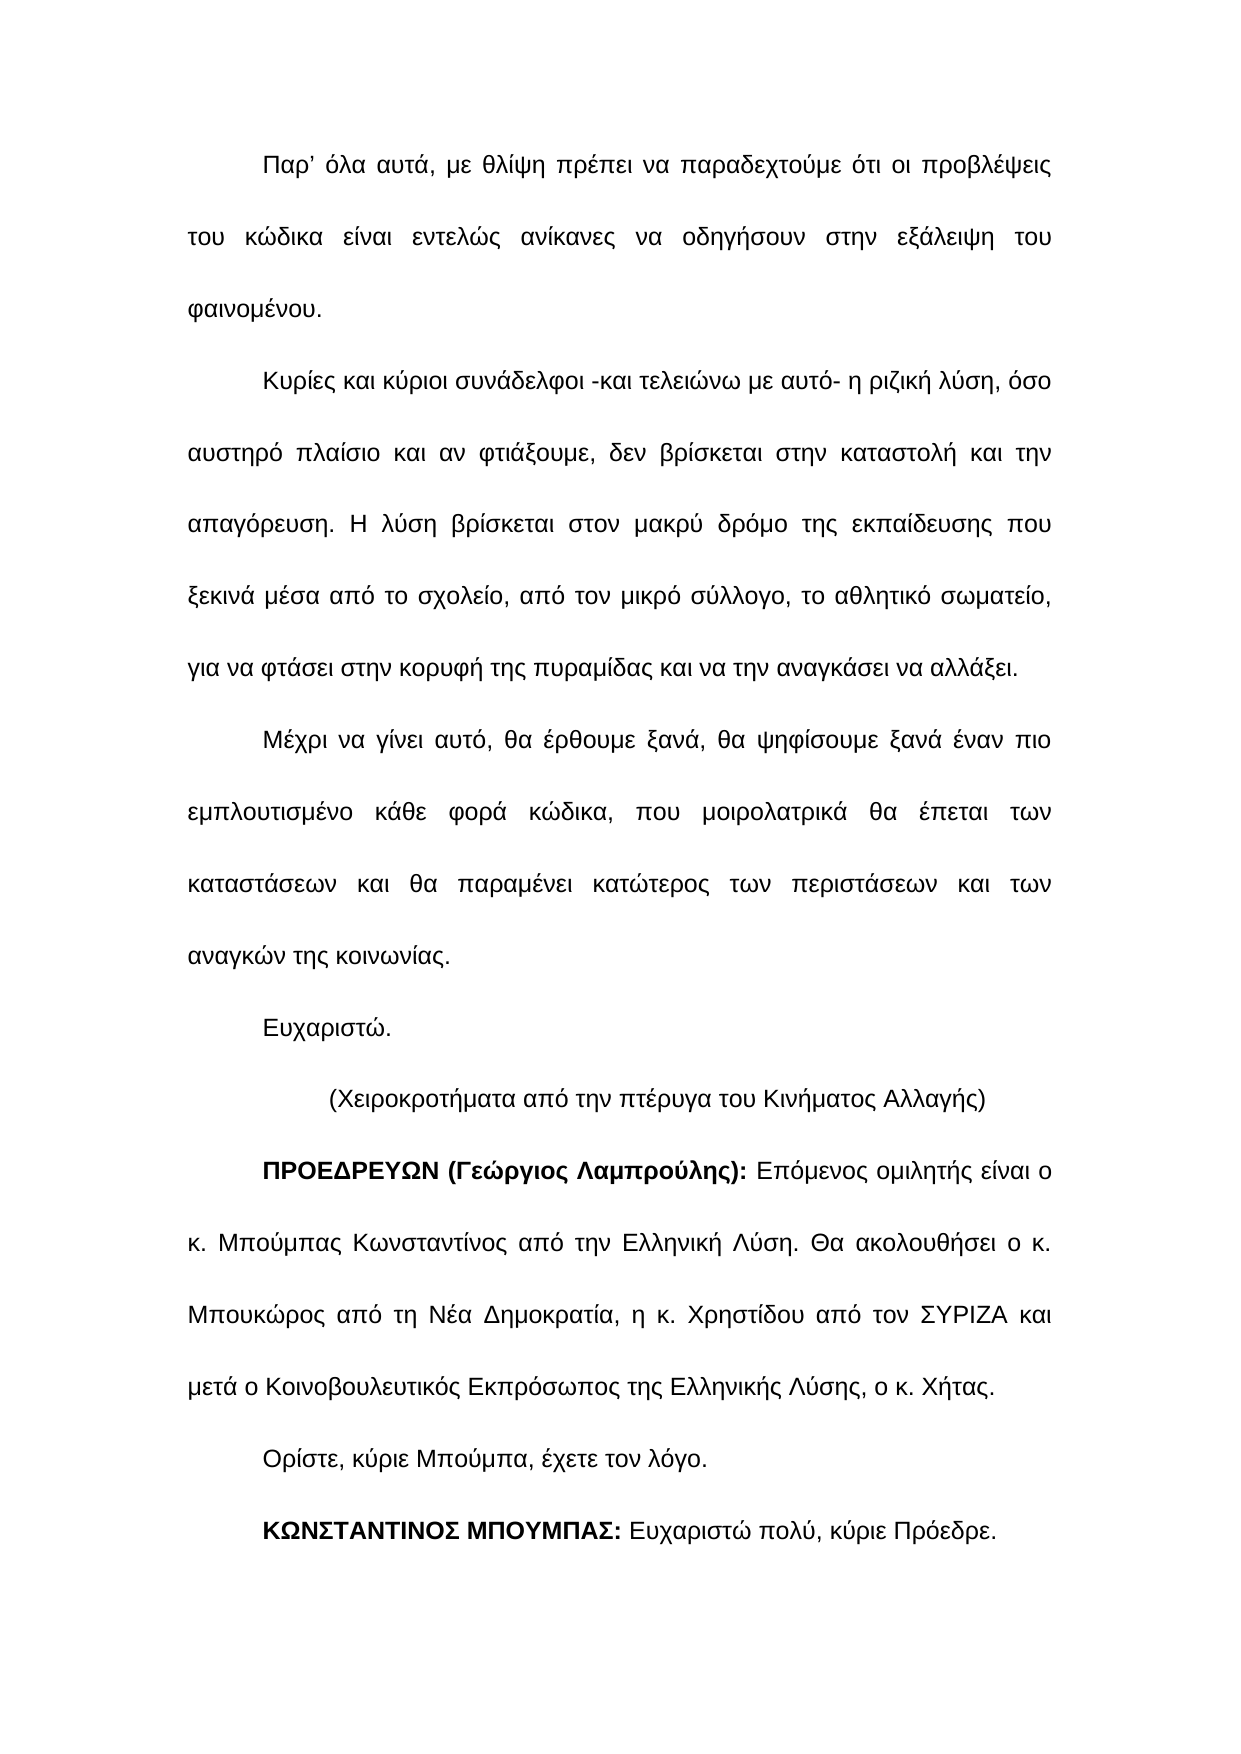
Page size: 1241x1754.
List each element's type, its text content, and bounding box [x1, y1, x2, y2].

text (Χειροκροτήματα από την πτέρυγα του Κινήματος Αλλαγής) [187, 1084, 1053, 1113]
text Κυρίες και κύριοι συνάδελφοι -και τελειώνω με αυτό- η ριζική λύση, όσο αυστηρό πλαίσιο και αν φτιάξουμε, δεν βρίσκεται στην καταστολή και την απαγόρευση. Η λύση βρίσκεται στον μακρύ δρόμο της εκπαίδευσης που ξεκινά μέσα από το σχολείο, από τον μικρό σύλλογο, το αθλητικό σωματείο, για να φτάσει στην κορυφή της πυραμίδας και να την αναγκάσει να αλλάξει. [187, 366, 1053, 682]
text Παρ’ όλα αυτά, με θλίψη πρέπει να παραδεχτούμε ότι οι προβλέψεις του κώδικα είναι εντελώς ανίκανες να οδηγήσουν στην εξάλειψη του φαινομένου. [187, 150, 1053, 322]
text Μέχρι να γίνει αυτό, θα έρθουμε ξανά, θα ψηφίσουμε ξανά έναν πιο εμπλουτισμένο κάθε φορά κώδικα, που μοιρολατρικά θα έπεται των καταστάσεων και θα παραμένει κατώτερος των περιστάσεων και των αναγκών της κοινωνίας. [187, 725, 1053, 969]
text ΚΩΝΣΤΑΝΤΙΝΟΣ ΜΠΟΥΜΠΑΣ: Ευχαριστώ πολύ, κύριε Πρόεδρε. [187, 1516, 1053, 1544]
text ΠΡΟΕΔΡΕΥΩΝ (Γεώργιος Λαμπρούλης): Επόμενος ομιλητής είναι ο κ. Μπούμπας Κωνσταντίνος από την Ελληνική Λύση. Θα ακολουθήσει ο κ. Μπουκώρος από τη Νέα Δημοκρατία, η κ. Χρηστίδου από τον ΣΥΡΙΖΑ και μετά ο Κοινοβουλευτικός Εκπρόσωπος της Ελληνικής Λύσης, ο κ. Χήτας. [187, 1156, 1053, 1401]
text Ευχαριστώ. [187, 1012, 1053, 1041]
text Ορίστε, κύριε Μπούμπα, έχετε τον λόγο. [187, 1444, 1053, 1472]
